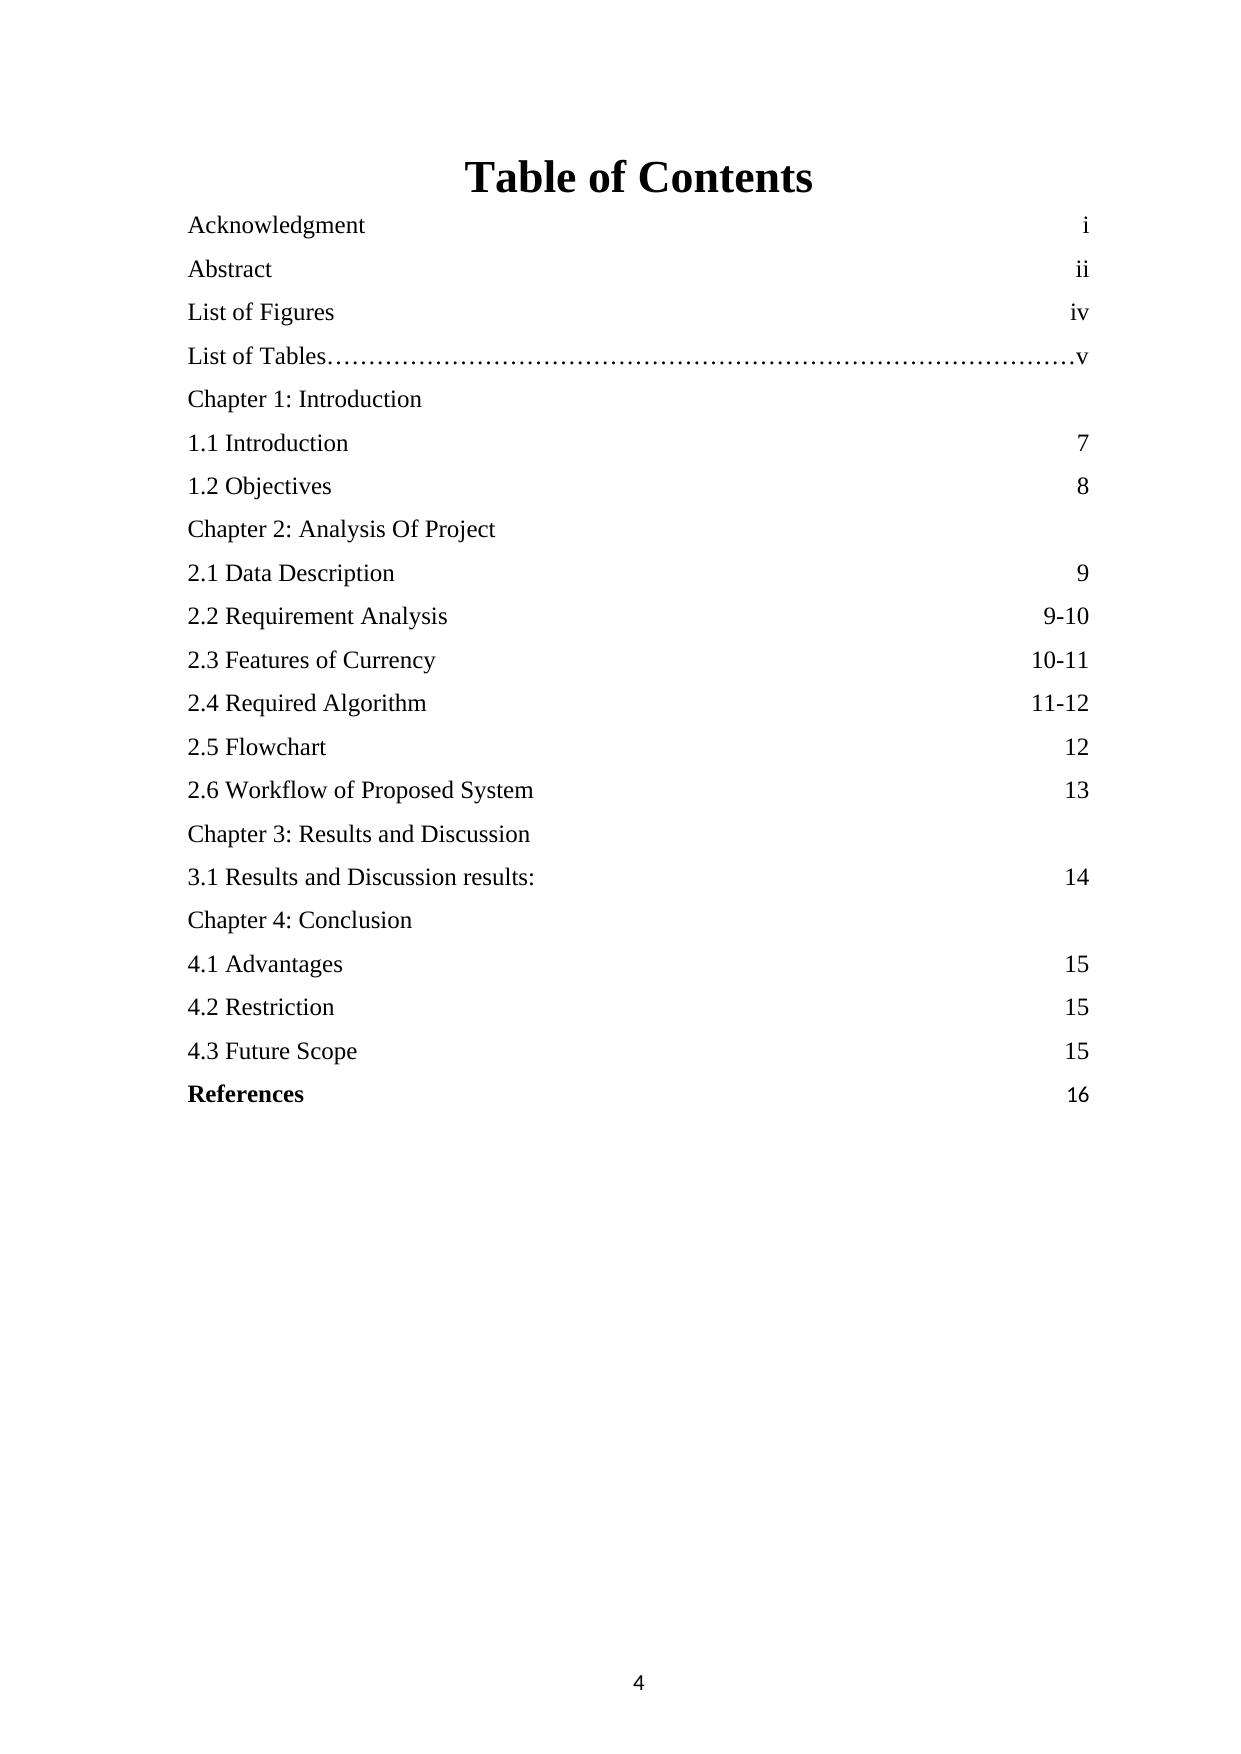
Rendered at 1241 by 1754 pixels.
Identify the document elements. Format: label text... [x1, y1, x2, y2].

text Table of Contents [187, 150, 1090, 203]
